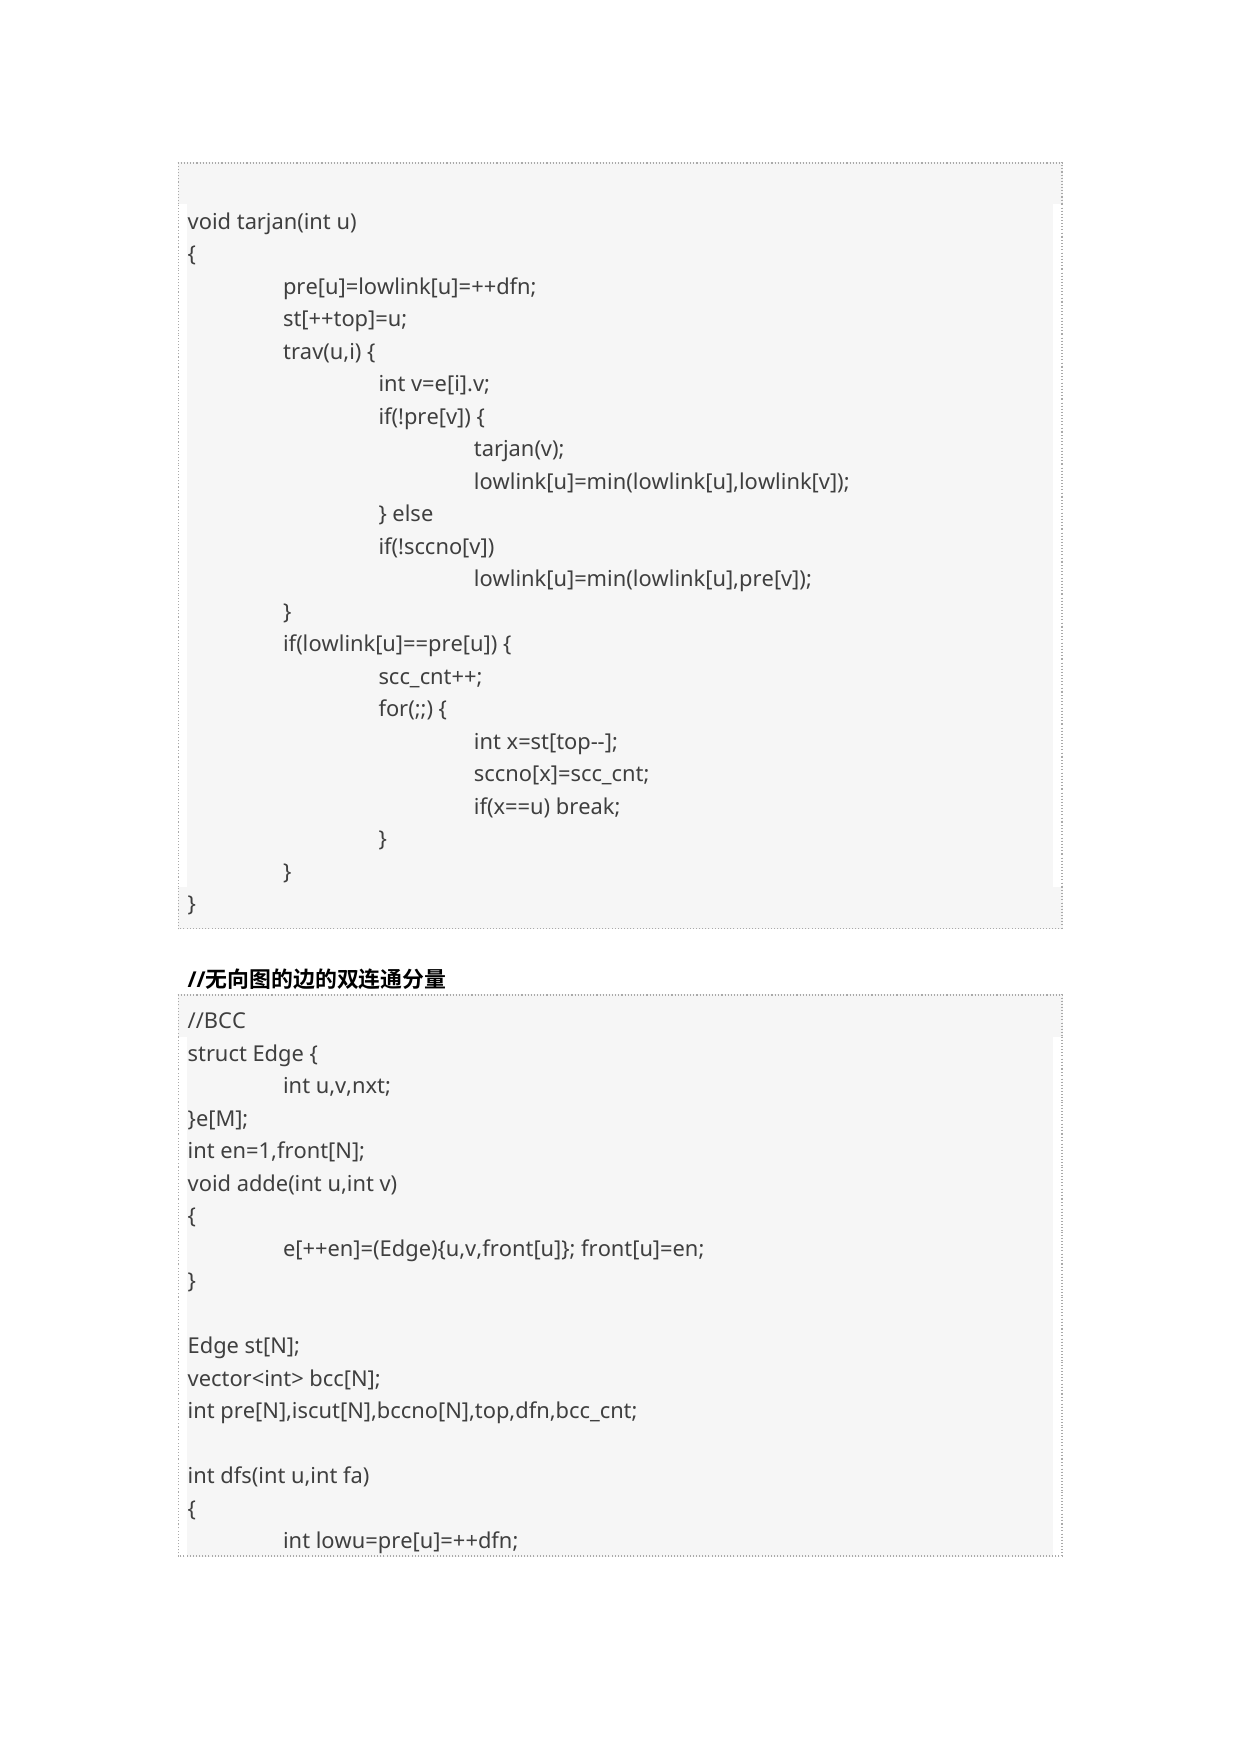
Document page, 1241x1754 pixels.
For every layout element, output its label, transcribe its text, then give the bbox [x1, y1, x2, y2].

text } else [187, 497, 1053, 529]
text int u,v,nxt; [187, 1069, 1053, 1102]
subtitle //无向图的边的双连通分量 [187, 962, 1053, 994]
text void adde(int u,int v) [187, 1167, 1053, 1199]
text int pre[N],iscut[N],bccno[N],top,dfn,bcc_cnt; [187, 1394, 1053, 1427]
text //BCC [178, 994, 1063, 1037]
text if(lowlink[u]==pre[u]) { [187, 627, 1053, 659]
text } [178, 877, 1063, 929]
text for(;;) { [187, 692, 1053, 724]
text }e[M]; [187, 1102, 1053, 1134]
text vector<int> bcc[N]; [187, 1362, 1053, 1394]
text { [187, 237, 1053, 269]
text tarjan(v); [187, 432, 1053, 464]
text st[++top]=u; [187, 302, 1053, 334]
text } [187, 854, 1053, 877]
text { [187, 1199, 1053, 1232]
text scc_cnt++; [187, 659, 1053, 692]
text int v=e[i].v; [187, 367, 1053, 399]
text int en=1,front[N]; [187, 1134, 1053, 1167]
text Edge st[N]; [187, 1329, 1053, 1362]
text struct Edge { [187, 1037, 1053, 1069]
text void tarjan(int u) [187, 204, 1053, 237]
text } [187, 822, 1053, 854]
text lowlink[u]=min(lowlink[u],lowlink[v]); [187, 464, 1053, 497]
text trav(u,i) { [187, 334, 1053, 367]
text pre[u]=lowlink[u]=++dfn; [187, 269, 1053, 302]
text int lowu=pre[u]=++dfn; [187, 1524, 1053, 1557]
text { [187, 1492, 1053, 1524]
text sccno[x]=scc_cnt; [187, 757, 1053, 789]
text lowlink[u]=min(lowlink[u],pre[v]); [187, 562, 1053, 594]
text if(!pre[v]) { [187, 399, 1053, 432]
text int x=st[top--]; [187, 724, 1053, 757]
text int dfs(int u,int fa) [187, 1459, 1053, 1492]
text } [187, 1264, 1053, 1297]
text if(x==u) break; [187, 789, 1053, 822]
text if(!sccno[v]) [187, 529, 1053, 562]
text e[++en]=(Edge){u,v,front[u]}; front[u]=en; [187, 1232, 1053, 1264]
text } [187, 594, 1053, 627]
